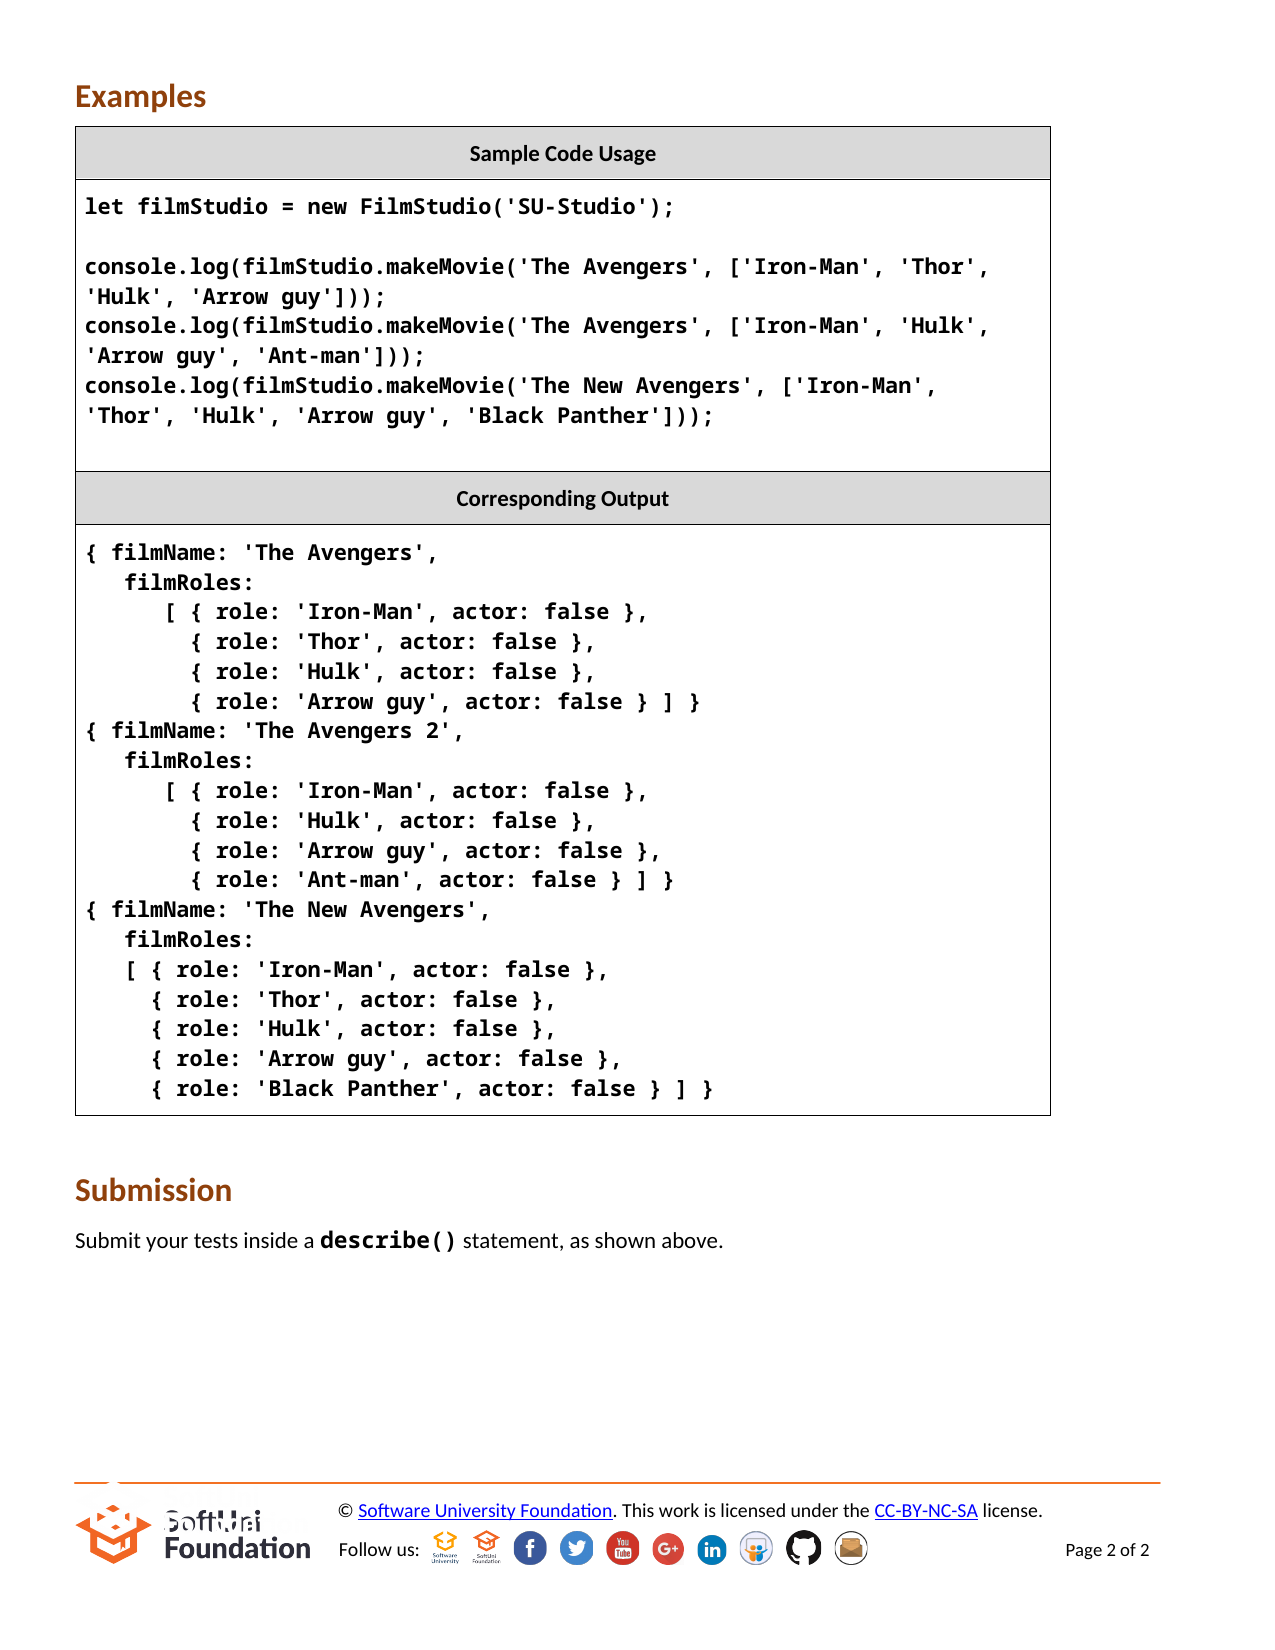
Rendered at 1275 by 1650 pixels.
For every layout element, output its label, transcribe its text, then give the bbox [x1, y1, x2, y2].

subtitle Submission [75, 1168, 1200, 1209]
table_cell let filmStudio = new FilmStudio('SU-Studio'); console.log(filmStudio.makeMovie('The Avengers', ['Iron-Man', 'Thor', 'Hulk', 'Arrow guy'])); console.log(filmStudio.makeMovie('The Avengers', ['Iron-Man', 'Hulk', 'Arrow guy', 'Ant-man'])); console.log(filmStudio.makeMovie('The New Avengers', ['Iron-Man', 'Thor', 'Hulk', 'Arrow guy', 'Black Panther'])); [76, 180, 1050, 471]
picture [834, 1531, 868, 1565]
picture [513, 1531, 547, 1565]
text Submit your tests inside a describe() statement, as shown above. [75, 1224, 1200, 1255]
table_cell Corresponding Output [76, 472, 1050, 524]
picture [606, 1531, 640, 1565]
picture [472, 1530, 501, 1565]
subtitle Examples [75, 75, 1200, 116]
picture [718, 1535, 727, 1544]
picture [697, 1556, 706, 1565]
picture [697, 1535, 706, 1544]
table_header Sample Code Usage [76, 127, 1050, 178]
picture [711, 1547, 720, 1556]
picture [431, 1531, 459, 1565]
picture [652, 1533, 684, 1565]
picture [786, 1530, 822, 1565]
picture [718, 1556, 727, 1565]
picture [739, 1531, 773, 1565]
table_cell { filmName: 'The Avengers', filmRoles: [ { role: 'Iron-Man', actor: false }, { role: 'Thor', actor: false }, { role: 'Hulk', actor: false }, { role: 'Arrow guy', actor: false } ] } { filmName: 'The Avengers 2', filmRoles: [ { role: 'Iron-Man', actor: false }, { role: 'Hulk', actor: false }, { role: 'Arrow guy', actor: false }, { role: 'Ant-man', actor: false } ] } { filmName: 'The New Avengers', filmRoles: [ { role: 'Iron-Man', actor: false }, { role: 'Thor', actor: false }, { role: 'Hulk', actor: false }, { role: 'Arrow guy', actor: false }, { role: 'Black Panther', actor: false } ] } [76, 525, 1050, 1114]
picture [75, 1480, 310, 1564]
picture [560, 1531, 593, 1565]
